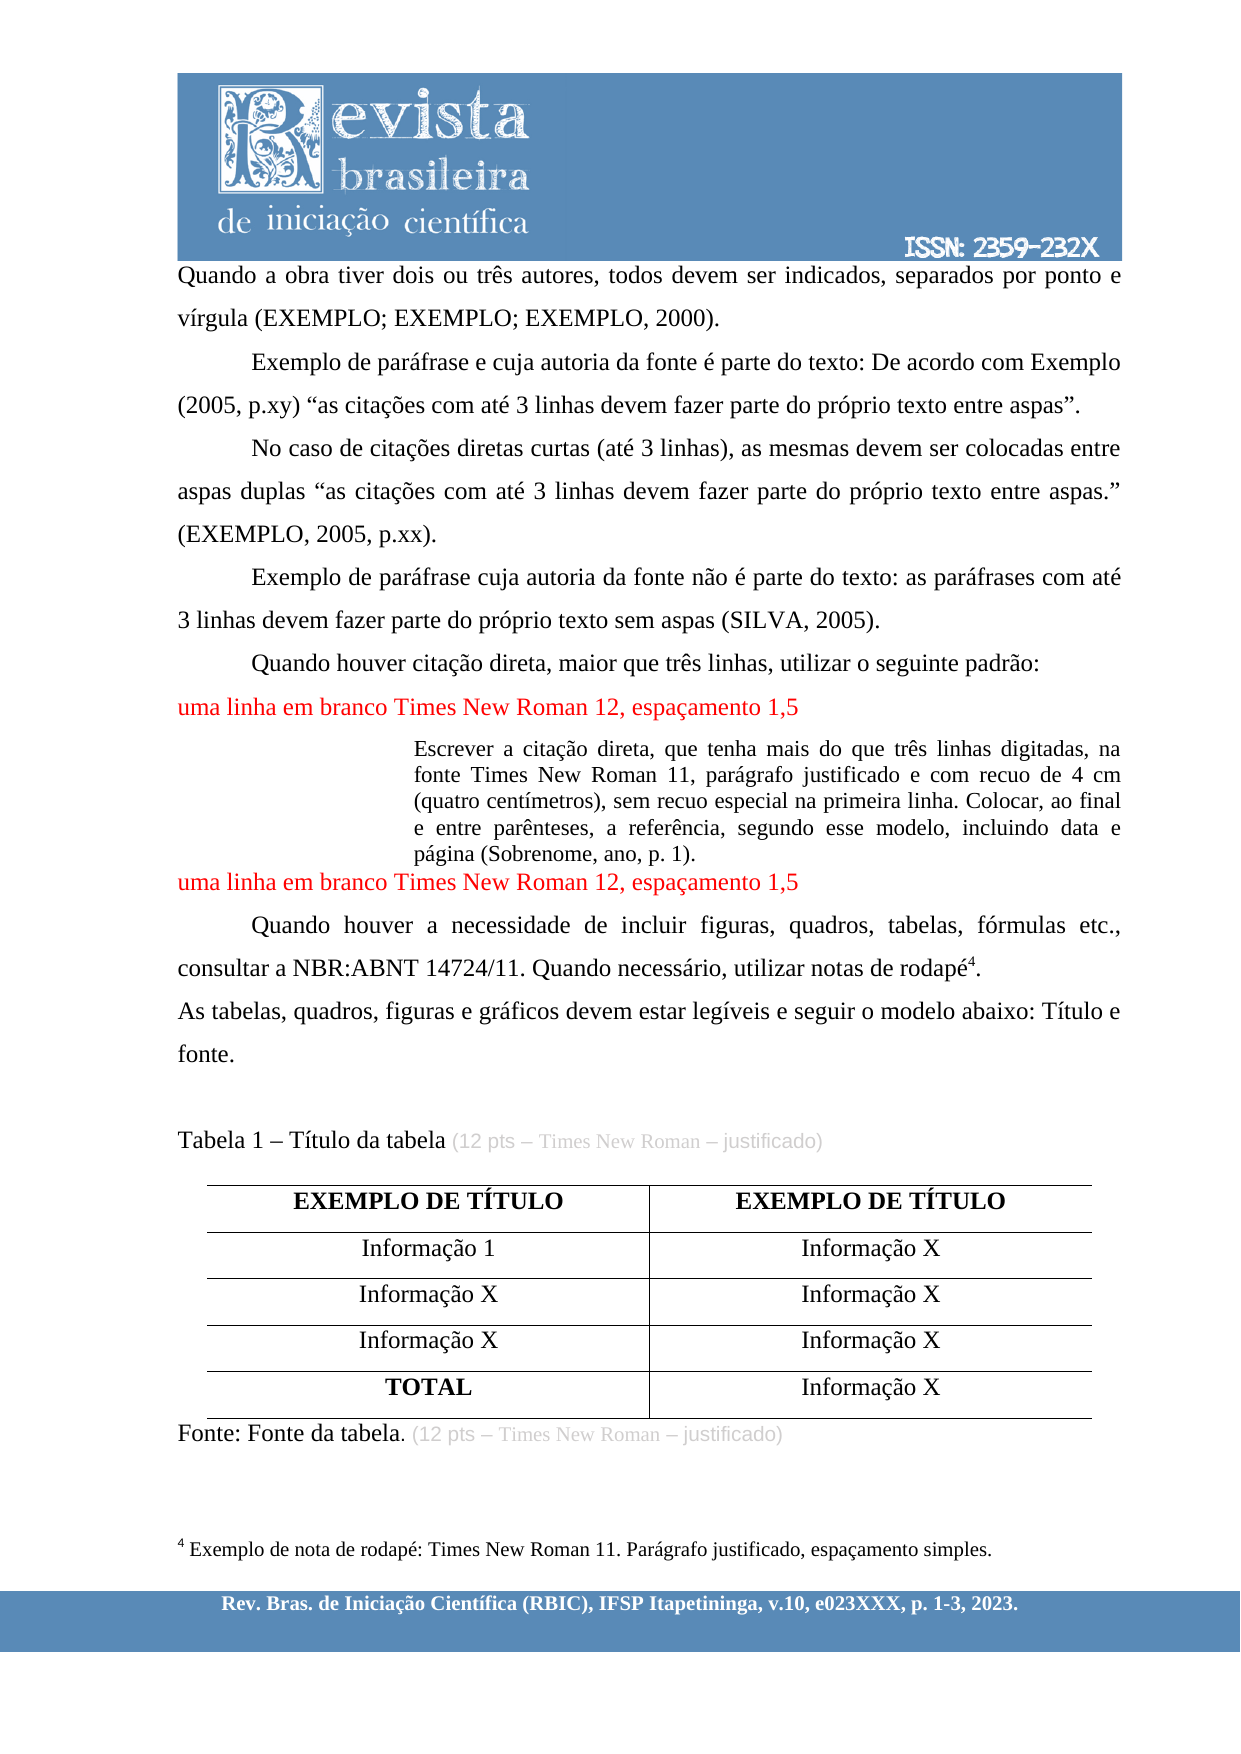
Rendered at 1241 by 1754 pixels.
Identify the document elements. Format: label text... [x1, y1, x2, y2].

table_header EXEMPLO DE TÍTULO [207, 1186, 649, 1232]
table_cell Informação 1 [207, 1233, 649, 1278]
table_cell Informação X [650, 1279, 1092, 1324]
text Exemplo de paráfrase e cuja autoria da fonte é parte do texto: De acordo com Exemplo (2005, p.xy) “as citações com até 3 linhas devem fazer parte do próprio texto entre aspas”. [177, 347, 1122, 418]
text Quando houver citação direta, maior que três linhas, utilizar o seguinte padrão: [177, 648, 1122, 677]
picture [177, 73, 1123, 261]
table_cell Informação X [207, 1279, 649, 1324]
text Quando houver a necessidade de incluir figuras, quadros, tabelas, fórmulas etc., consultar a NBR:ABNT 14724/11. Quando necessário, utilizar notas de rodapé. [177, 910, 1122, 982]
table_cell Informação X [650, 1233, 1092, 1278]
text Exemplo de paráfrase cuja autoria da fonte não é parte do texto: as paráfrases com até 3 linhas devem fazer parte do próprio texto sem aspas (SILVA, 2005). [177, 562, 1122, 634]
text Tabela 1 – Título da tabela (12 pts – Times New Roman – justificado) [177, 1125, 1122, 1154]
text No caso de citações diretas curtas (até 3 linhas), as mesmas devem ser colocadas entre aspas duplas “as citações com até 3 linhas devem fazer parte do próprio texto entre aspas.” (EXEMPLO, 2005, p.xx). [177, 433, 1122, 548]
text uma linha em branco Times New Roman 12, espaçamento 1,5 [177, 867, 1122, 895]
text As tabelas, quadros, figuras e gráficos devem estar legíveis e seguir o modelo abaixo: Título e fonte. [177, 996, 1122, 1068]
text Fonte: Fonte da tabela. (12 pts – Times New Roman – justificado) [177, 1418, 1122, 1447]
table_cell TOTAL [207, 1372, 649, 1417]
table_cell Informação X [207, 1326, 649, 1371]
text uma linha em branco Times New Roman 12, espaçamento 1,5 [177, 692, 1122, 720]
table_header EXEMPLO DE TÍTULO [650, 1186, 1092, 1232]
text Escrever a citação direta, que tenha mais do que três linhas digitadas, na fonte Times New Roman 11, parágrafo justificado e com recuo de 4 cm (quatro centímetros), sem recuo especial na primeira linha. Colocar, ao final e entre parênteses, a referência, segundo esse modelo, incluindo data e página (Sobrenome, ano, p. 1). [413, 735, 1122, 867]
table_cell Informação X [650, 1372, 1092, 1417]
table_cell Informação X [650, 1326, 1092, 1371]
